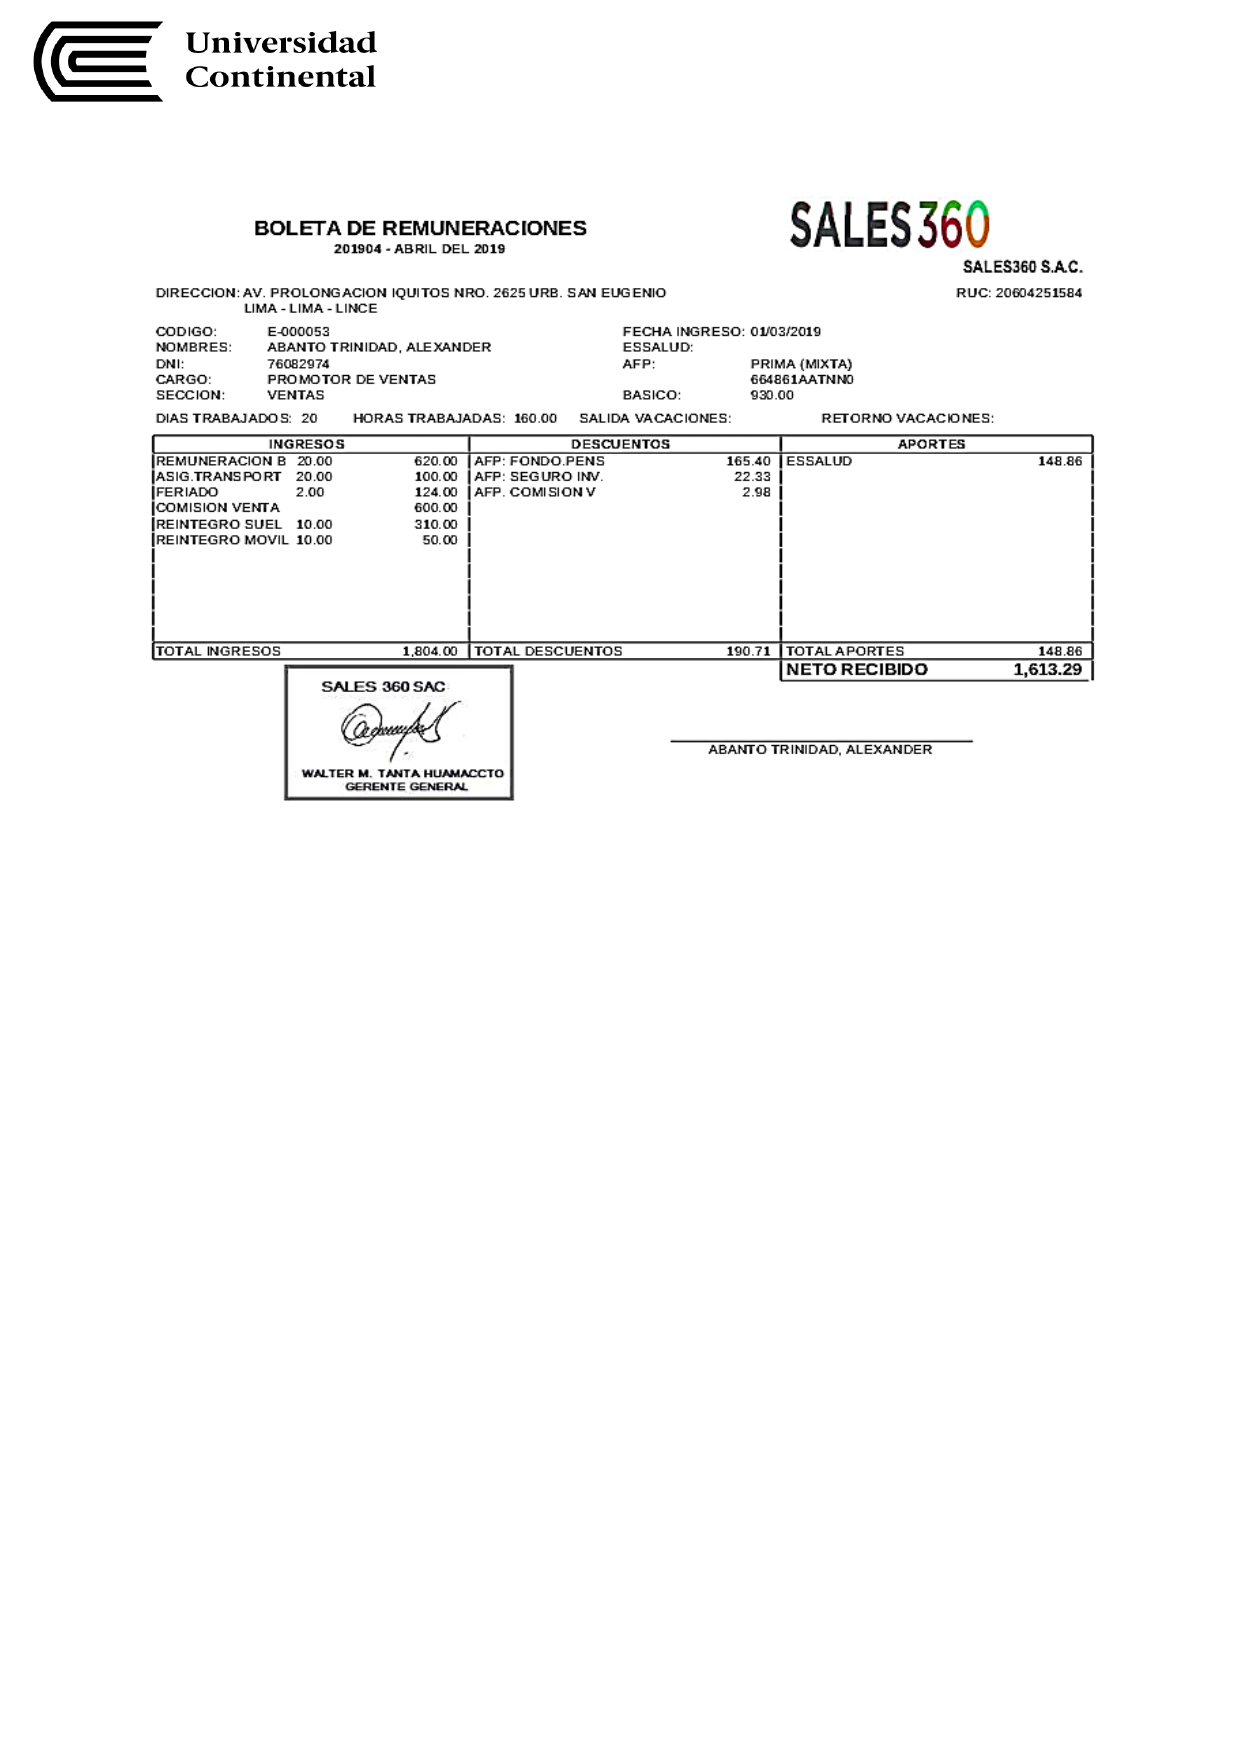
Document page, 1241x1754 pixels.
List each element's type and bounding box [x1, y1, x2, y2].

picture [29, 18, 381, 104]
picture [110, 190, 1131, 811]
